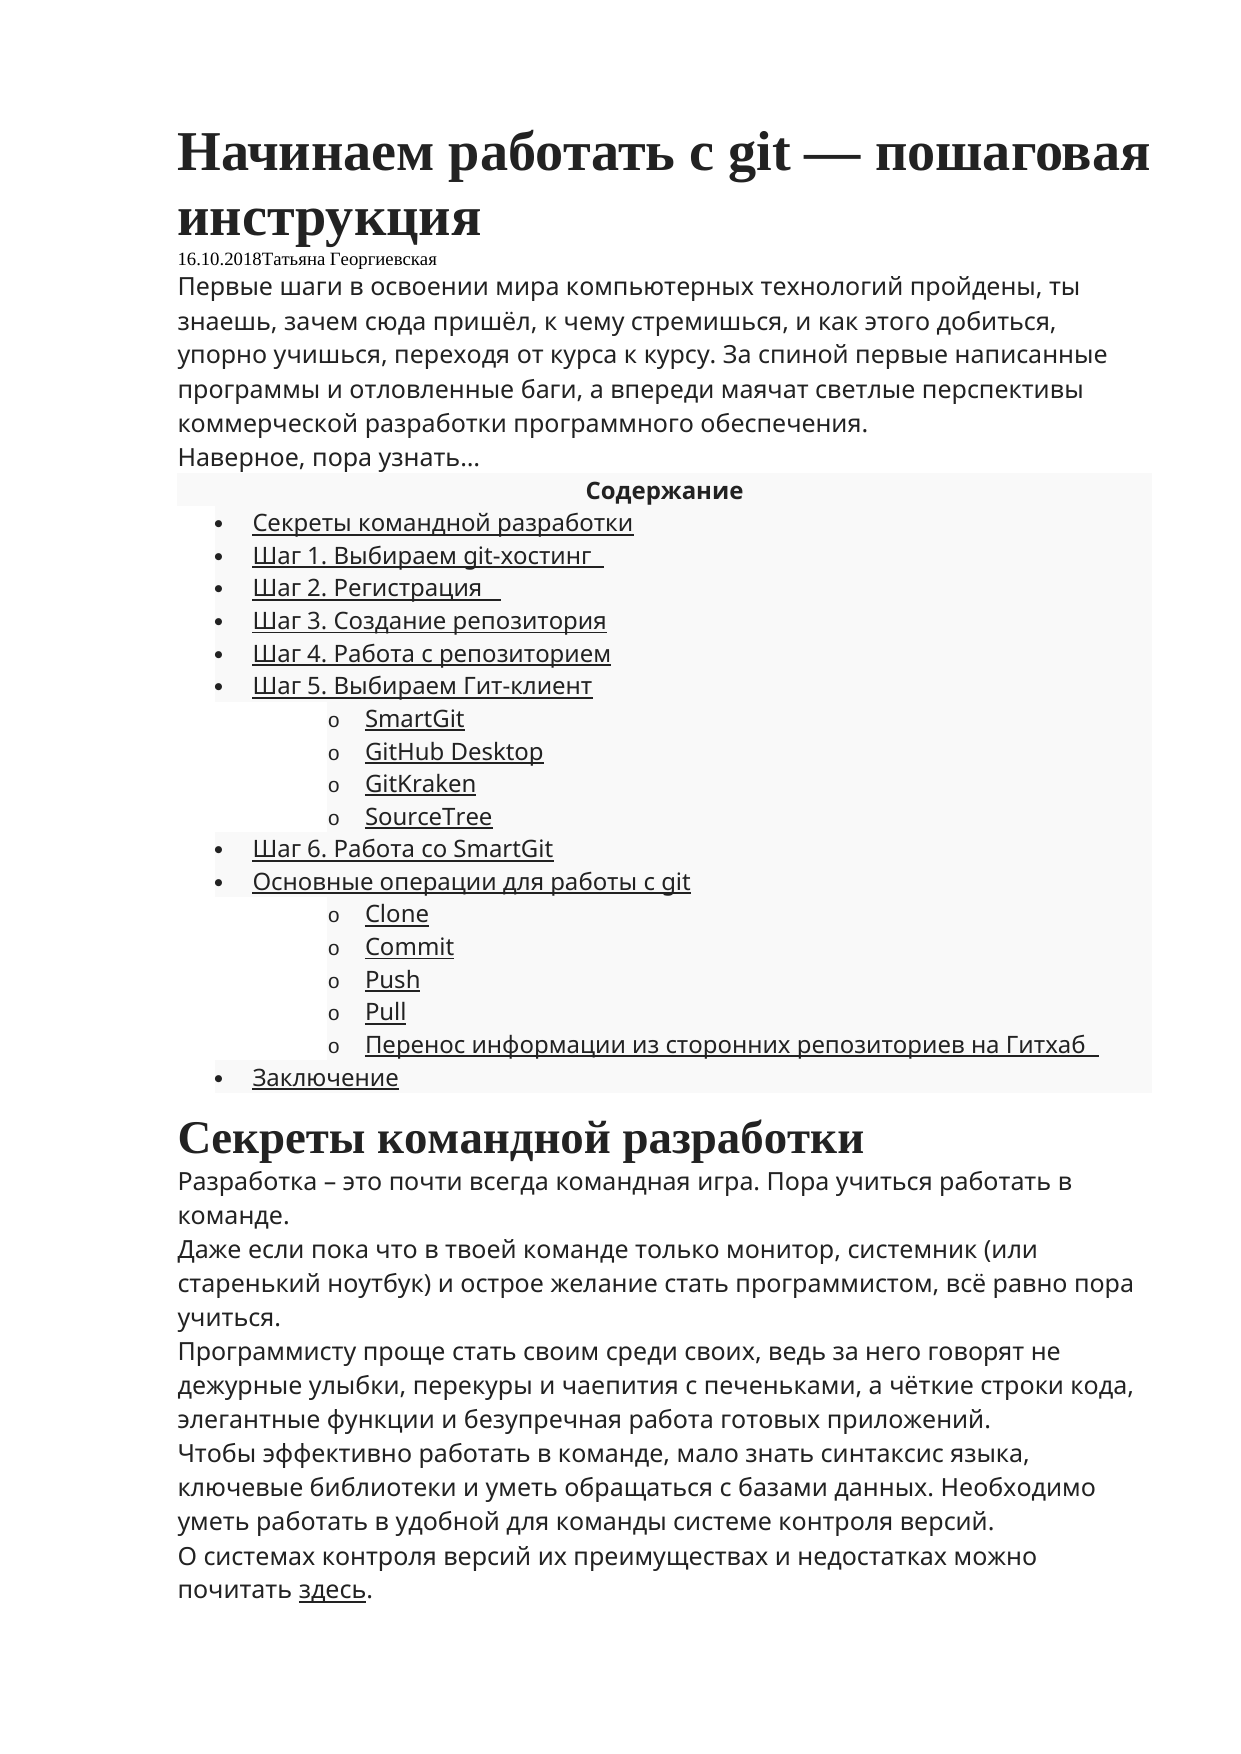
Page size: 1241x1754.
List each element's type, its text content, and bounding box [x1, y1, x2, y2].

text Наверное, пора узнать… [177, 439, 1152, 473]
list Перенос информации из сторонних репозиториев на Гитхаб [327, 1028, 1152, 1060]
list Шаг 1. Выбираем git-хостинг [215, 539, 1152, 571]
text Начинаем работать с git — пошаговая инструкция [177, 118, 1152, 247]
list GitHub Desktop [327, 734, 1152, 767]
text 16.10.2018Татьяна Георгиевская [177, 247, 1152, 269]
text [177, 1538, 1152, 1606]
text Разработка – это почти всегда командная игра. Пора учиться работать в команде. Даже если пока что в твоей команде только монитор, системник (или старенький ноутбук) и острое желание стать программистом, всё равно пора учиться. [177, 1163, 1152, 1334]
text Содержание [177, 473, 1152, 506]
list Шаг 5. Выбираем Гит-клиент [215, 669, 1152, 702]
text Чтобы эффективно работать в команде, мало знать синтаксис языка, ключевые библиотеки и уметь обращаться с базами данных. Необходимо уметь работать в удобной для команды системе контроля версий. [177, 1436, 1152, 1538]
list Commit [327, 930, 1152, 962]
list Основные операции для работы с git [215, 865, 1152, 897]
list Pull [327, 995, 1152, 1028]
list SourceTree [327, 799, 1152, 832]
list Шаг 2. Регистрация [215, 571, 1152, 604]
list Шаг 3. Создание репозитория [215, 604, 1152, 636]
list Заключение [215, 1060, 1152, 1093]
list Push [327, 962, 1152, 995]
text Первые шаги в освоении мира компьютерных технологий пройдены, ты знаешь, зачем сюда пришёл, к чему стремишься, и как этого добиться, упорно учишься, переходя от курса к курсу. За спиной первые написанные программы и отловленные баги, а впереди маячат светлые перспективы коммерческой разработки программного обеспечения. [177, 269, 1152, 439]
text Программисту проще стать своим среди своих, ведь за него говорят не дежурные улыбки, перекуры и чаепития с печеньками, а чёткие строки кода, элегантные функции и безупречная работа готовых приложений. [177, 1334, 1152, 1436]
text Секреты командной разработки [177, 1109, 1152, 1163]
list Шаг 6. Работа со SmartGit [215, 832, 1152, 865]
list SmartGit [327, 702, 1152, 734]
list Шаг 4. Работа с репозиторием [215, 636, 1152, 669]
list Clone [327, 897, 1152, 930]
list Секреты командной разработки [215, 506, 1152, 539]
list GitKraken [327, 767, 1152, 799]
